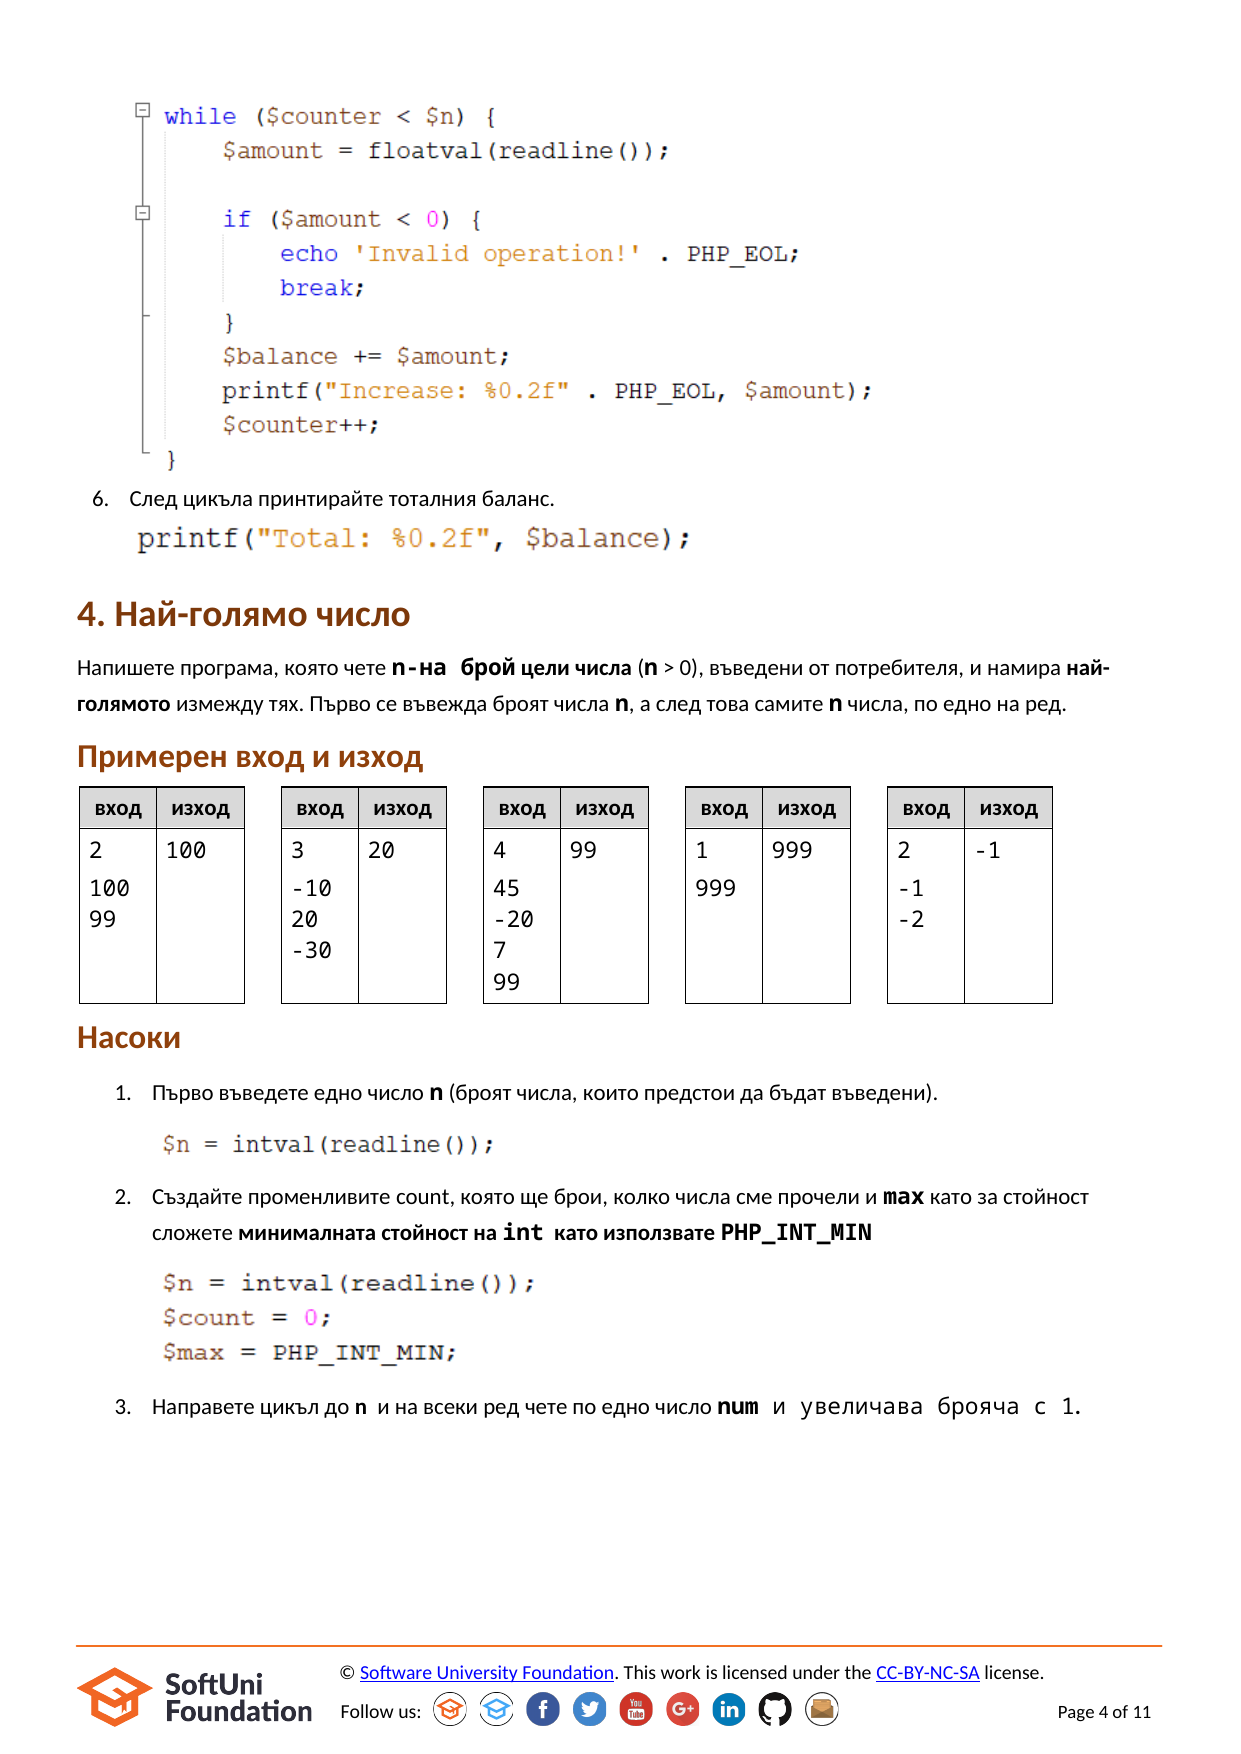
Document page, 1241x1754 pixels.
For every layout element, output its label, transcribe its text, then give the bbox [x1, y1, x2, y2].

table_cell 100 [157, 829, 244, 1003]
picture [736, 1693, 746, 1703]
table_header вход [484, 788, 560, 827]
picture [573, 1692, 607, 1726]
picture [805, 1692, 839, 1726]
subtitle Най-голямо число [77, 590, 1163, 636]
list Създайте променливите count, която ще брои, колко числа сме прочели и max като за стойност сложете минималната стойност на int като използвате PHP_INT_MIN [114, 1180, 1163, 1247]
table_header изход [763, 788, 850, 827]
picture [758, 1692, 792, 1726]
table_cell 999 [763, 829, 850, 1003]
table_header вход [686, 788, 762, 827]
picture [151, 1124, 513, 1164]
picture [736, 1716, 746, 1726]
picture [433, 1692, 467, 1726]
picture [727, 1707, 738, 1717]
subtitle Примерен вход и изход [77, 736, 1163, 776]
table_cell 2 -1 -2 [888, 829, 964, 1003]
picture [526, 1692, 560, 1726]
table_cell 2 100 99 [80, 829, 156, 1003]
picture [666, 1692, 700, 1726]
picture [157, 1264, 543, 1374]
text Напишете програма, която чете n-на брой цели числа (n > 0), въведени от потребителя, и намира най-голямото измежду тях. Първо се въвежда броят числа n, а след това самите n числа, по едно на ред. [77, 651, 1163, 718]
picture [712, 1716, 722, 1726]
table_header изход [965, 788, 1052, 827]
table_cell 1 999 [686, 829, 762, 1003]
table_header вход [888, 788, 964, 827]
table_cell -1 [965, 829, 1052, 1003]
subtitle Насоки [77, 1016, 1163, 1057]
table_header вход [80, 788, 156, 827]
table_cell 99 [561, 829, 648, 1003]
table_header [447, 786, 483, 1003]
picture [480, 1692, 513, 1726]
table_header изход [561, 788, 648, 827]
list След цикъла принтирайте тоталния баланс. [92, 484, 1163, 512]
table_header [649, 786, 685, 1003]
picture [619, 1692, 653, 1726]
picture [129, 95, 892, 480]
table_header [245, 786, 281, 1003]
table_header изход [157, 788, 244, 827]
table_header вход [282, 788, 358, 827]
table_cell 20 [359, 829, 446, 1003]
picture [712, 1693, 722, 1703]
table_header изход [359, 788, 446, 827]
table_cell 3 -10 20 -30 [282, 829, 358, 1003]
list Първо въведете едно число n (броят числа, които предстои да бъдат въведени). [114, 1076, 1163, 1107]
table_header [851, 786, 887, 1003]
picture [76, 1667, 312, 1727]
picture [129, 516, 700, 566]
list Направете цикъл до n и на всеки ред чете по едно число num и увеличава брояча с 1. [114, 1390, 1163, 1421]
table_cell 4 45 -20 7 99 [484, 829, 560, 1003]
